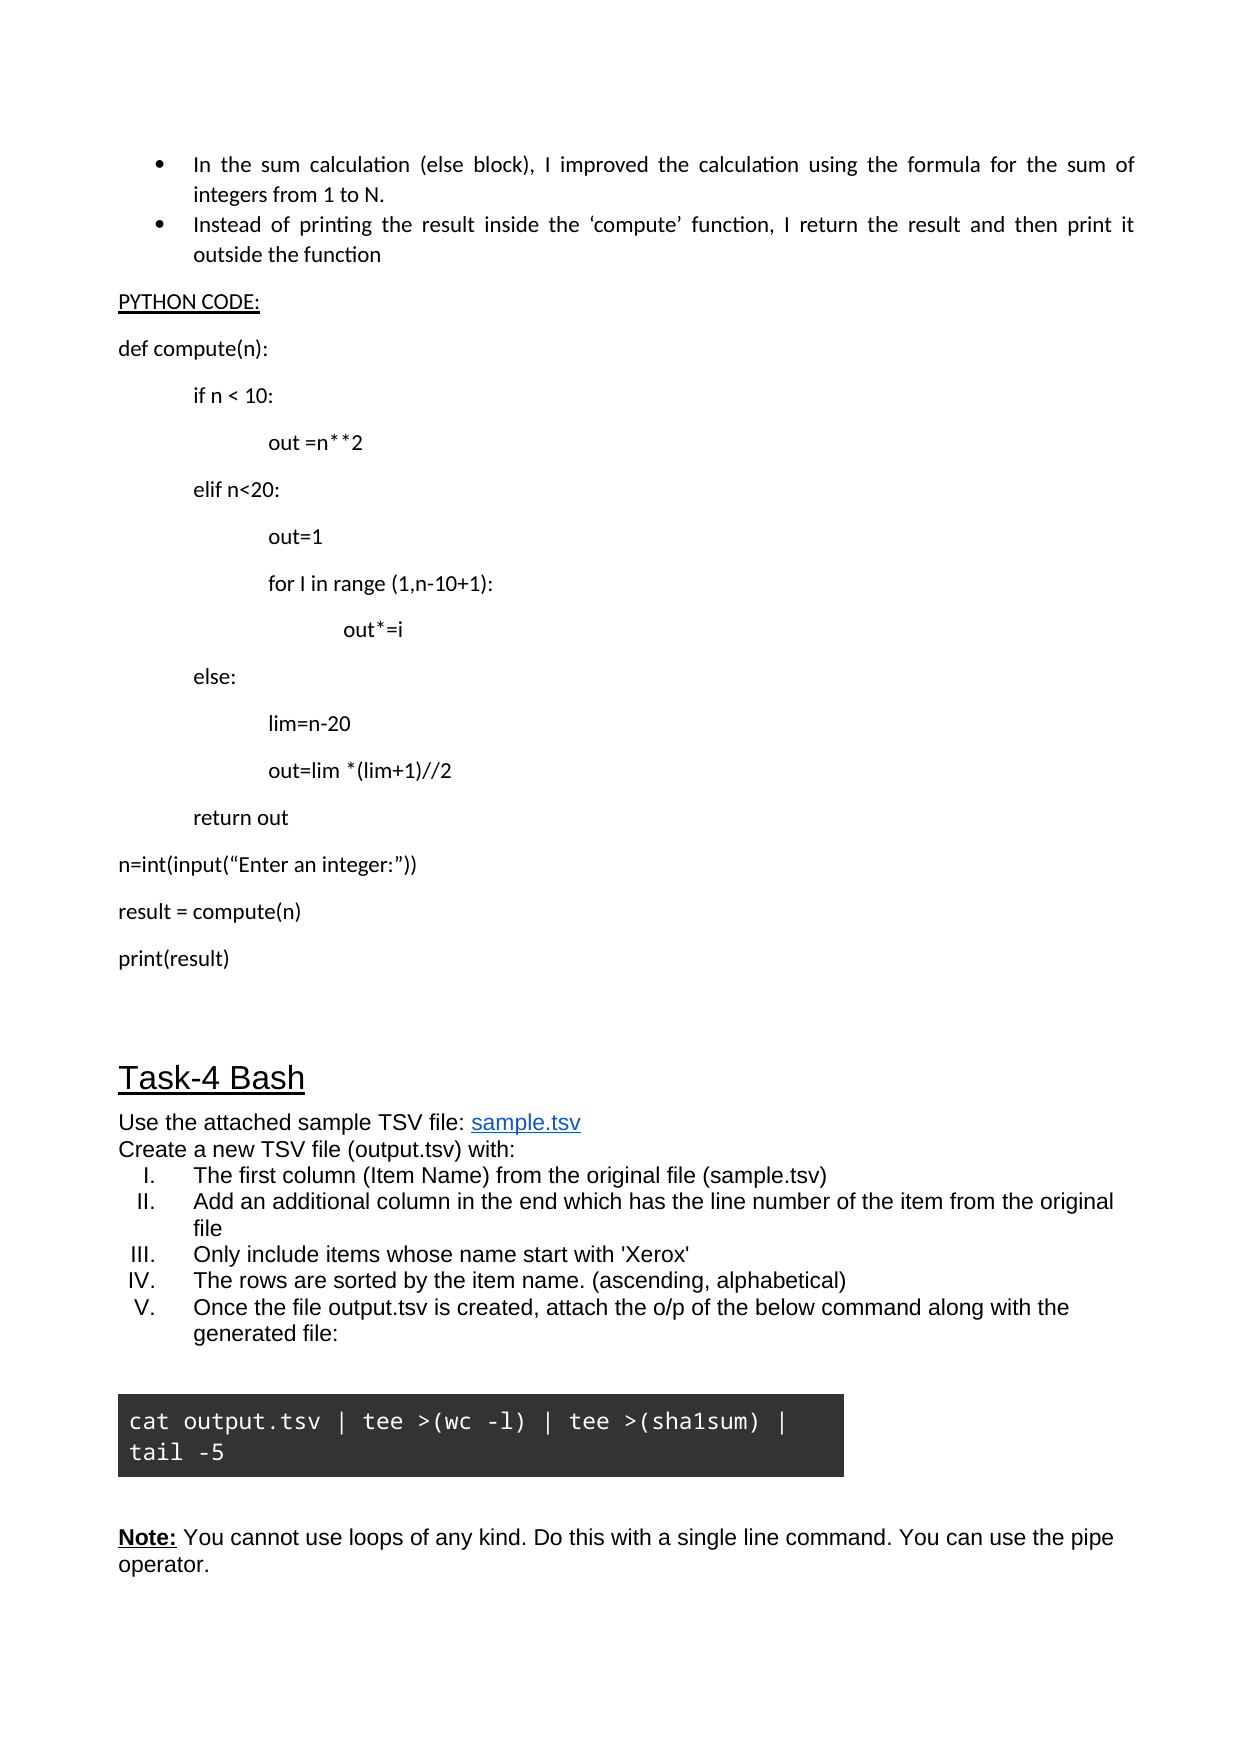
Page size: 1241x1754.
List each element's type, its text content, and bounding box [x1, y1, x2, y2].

list In the sum calculation (else block), I improved the calculation using the formula for the sum of integers from 1 to N. [156, 150, 1137, 208]
list The first column (Item Name) from the original file (sample.tsv) [156, 1162, 1137, 1188]
subtitle Task-4 Bash [118, 1058, 1137, 1097]
text Use the attached sample TSV file: sample.tsv [118, 1109, 1137, 1136]
text PYTHON CODE: [118, 287, 1137, 316]
text print(result) [118, 944, 1137, 972]
text for I in range (1,n-10+1): [118, 569, 1137, 597]
list Instead of printing the result inside the ‘compute’ function, I return the result and then print it outside the function [156, 210, 1137, 269]
text return out [118, 803, 1137, 831]
text Create a new TSV file (output.tsv) with: [118, 1136, 1137, 1162]
text out=1 [118, 522, 1137, 550]
text if n < 10: [118, 381, 1137, 409]
text def compute(n): [118, 334, 1137, 362]
text Note: You cannot use loops of any kind. Do this with a single line command. You can use the pipe operator. [118, 1524, 1137, 1577]
list Add an additional column in the end which has the line number of the item from the original file [156, 1188, 1137, 1241]
table_header cat output.tsv | tee >(wc -l) | tee >(sha1sum) | tail -5 [118, 1394, 844, 1477]
text n=int(input(“Enter an integer:”)) [118, 850, 1137, 878]
text out*=i [118, 616, 1137, 644]
text lim=n-20 [118, 709, 1137, 737]
list Once the file output.tsv is created, attach the o/p of the below command along with the generated file: [156, 1294, 1137, 1346]
list Only include items whose name start with 'Xerox' [156, 1241, 1137, 1267]
list The rows are sorted by the item name. (ascending, alphabetical) [156, 1267, 1137, 1294]
text result = compute(n) [118, 897, 1137, 925]
text out =n**2 [118, 428, 1137, 456]
text elif n<20: [118, 475, 1137, 503]
text out=lim *(lim+1)//2 [118, 756, 1137, 784]
text else: [118, 662, 1137, 691]
